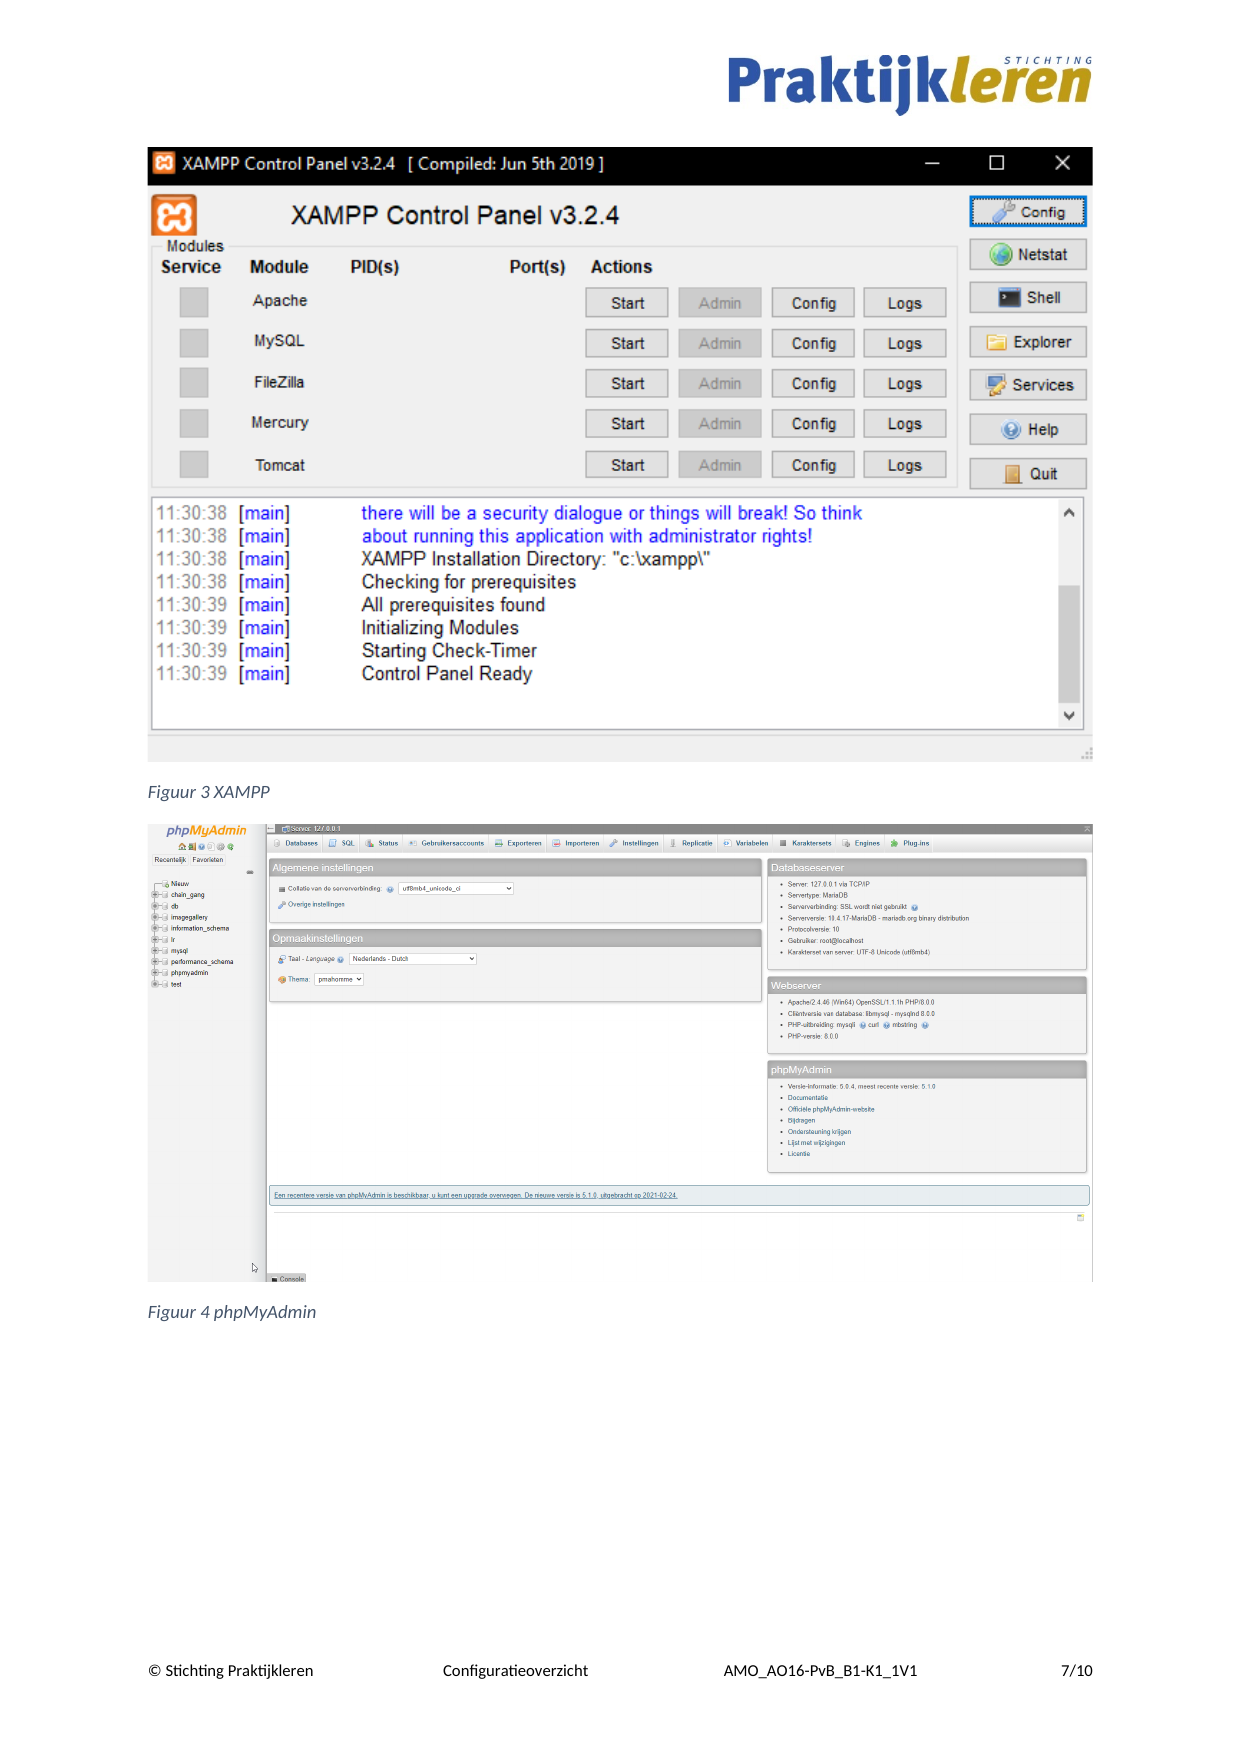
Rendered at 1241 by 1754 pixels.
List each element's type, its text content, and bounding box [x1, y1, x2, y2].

text Figuur 3 XAMPP [148, 781, 1093, 803]
picture [147, 147, 1093, 762]
text Figuur 4 phpMyAdmin [148, 1301, 1093, 1324]
picture [147, 824, 1093, 1282]
picture [728, 55, 1092, 116]
